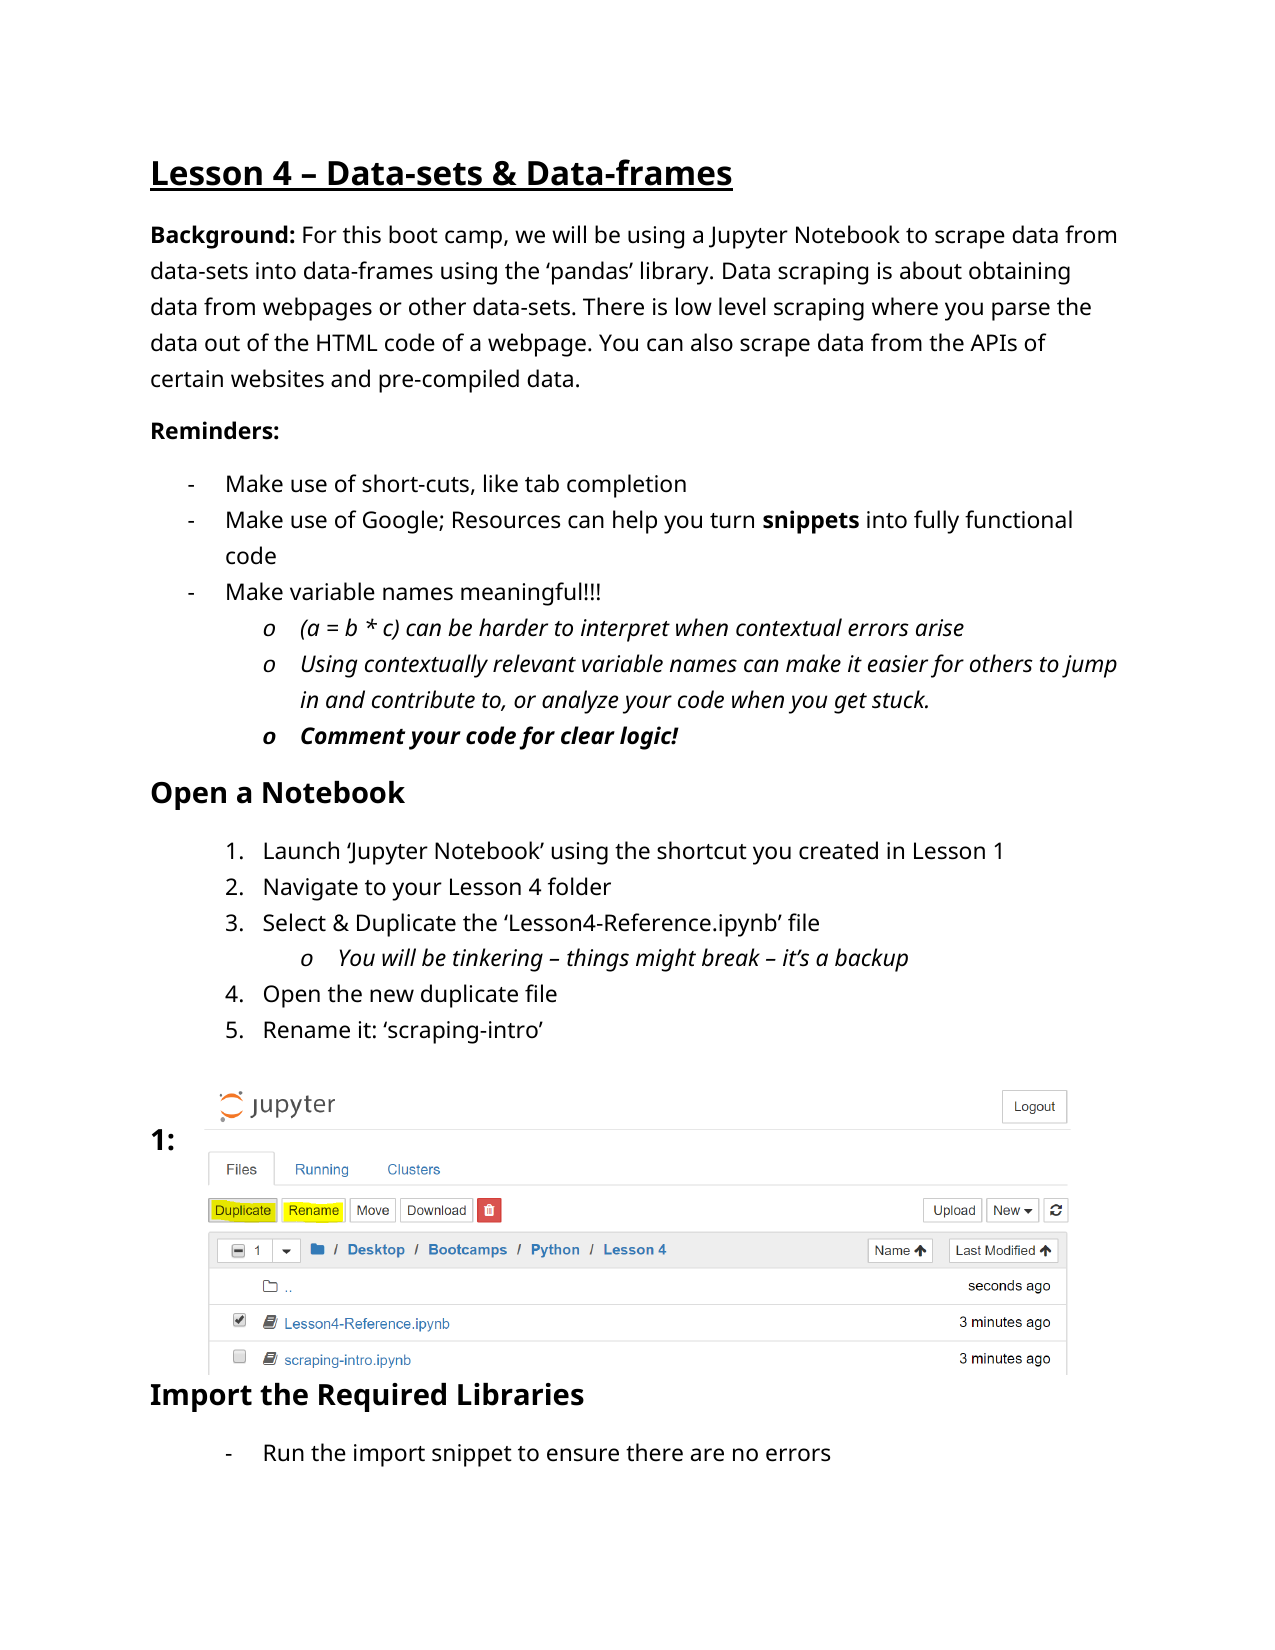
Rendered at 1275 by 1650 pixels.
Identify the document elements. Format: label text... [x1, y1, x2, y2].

list (a = b * c) can be harder to interpret when contextual errors arise [262, 612, 1125, 643]
list Make use of short-cuts, like tab completion [187, 468, 1125, 499]
list You will be tinkering – things might break – it’s a backup [300, 942, 1125, 974]
list Run the import snippet to ensure there are no errors [225, 1437, 1125, 1468]
list Launch ‘Jupyter Notebook’ using the shortcut you created in Lesson 1 [225, 834, 1125, 866]
list Make variable names meaningful!!! [187, 576, 1125, 607]
list Using contextually relevant variable names can make it easier for others to jump in and contribute to, or analyze your code when you get stuck. [262, 648, 1125, 715]
text Open a Notebook [150, 772, 1125, 812]
list Rename it: ‘scraping-intro’ [225, 1014, 1125, 1046]
list Select & Duplicate the ‘Lesson4-Reference.ipynb’ file [225, 906, 1125, 938]
list Navigate to your Lesson 4 folder [225, 871, 1125, 902]
picture [204, 1086, 1071, 1375]
text Reminders: [150, 415, 1125, 446]
text Background: For this boot camp, we will be using a Jupyter Notebook to scrape data from data-sets into data-frames using the ‘pandas’ library. Data scraping is about obtaining data from webpages or other data-sets. There is low level scraping where you parse the data out of the HTML code of a webpage. You can also scrape data from the APIs of certain websites and pre-compiled data. [150, 219, 1125, 394]
text Lesson 4 – Data-sets & Data-frames [150, 150, 1125, 195]
list Make use of Google; Resources can help you turn snippets into fully functional code [187, 504, 1125, 571]
list Comment your code for clear logic! [262, 719, 1125, 751]
list Open the new duplicate file [225, 978, 1125, 1010]
